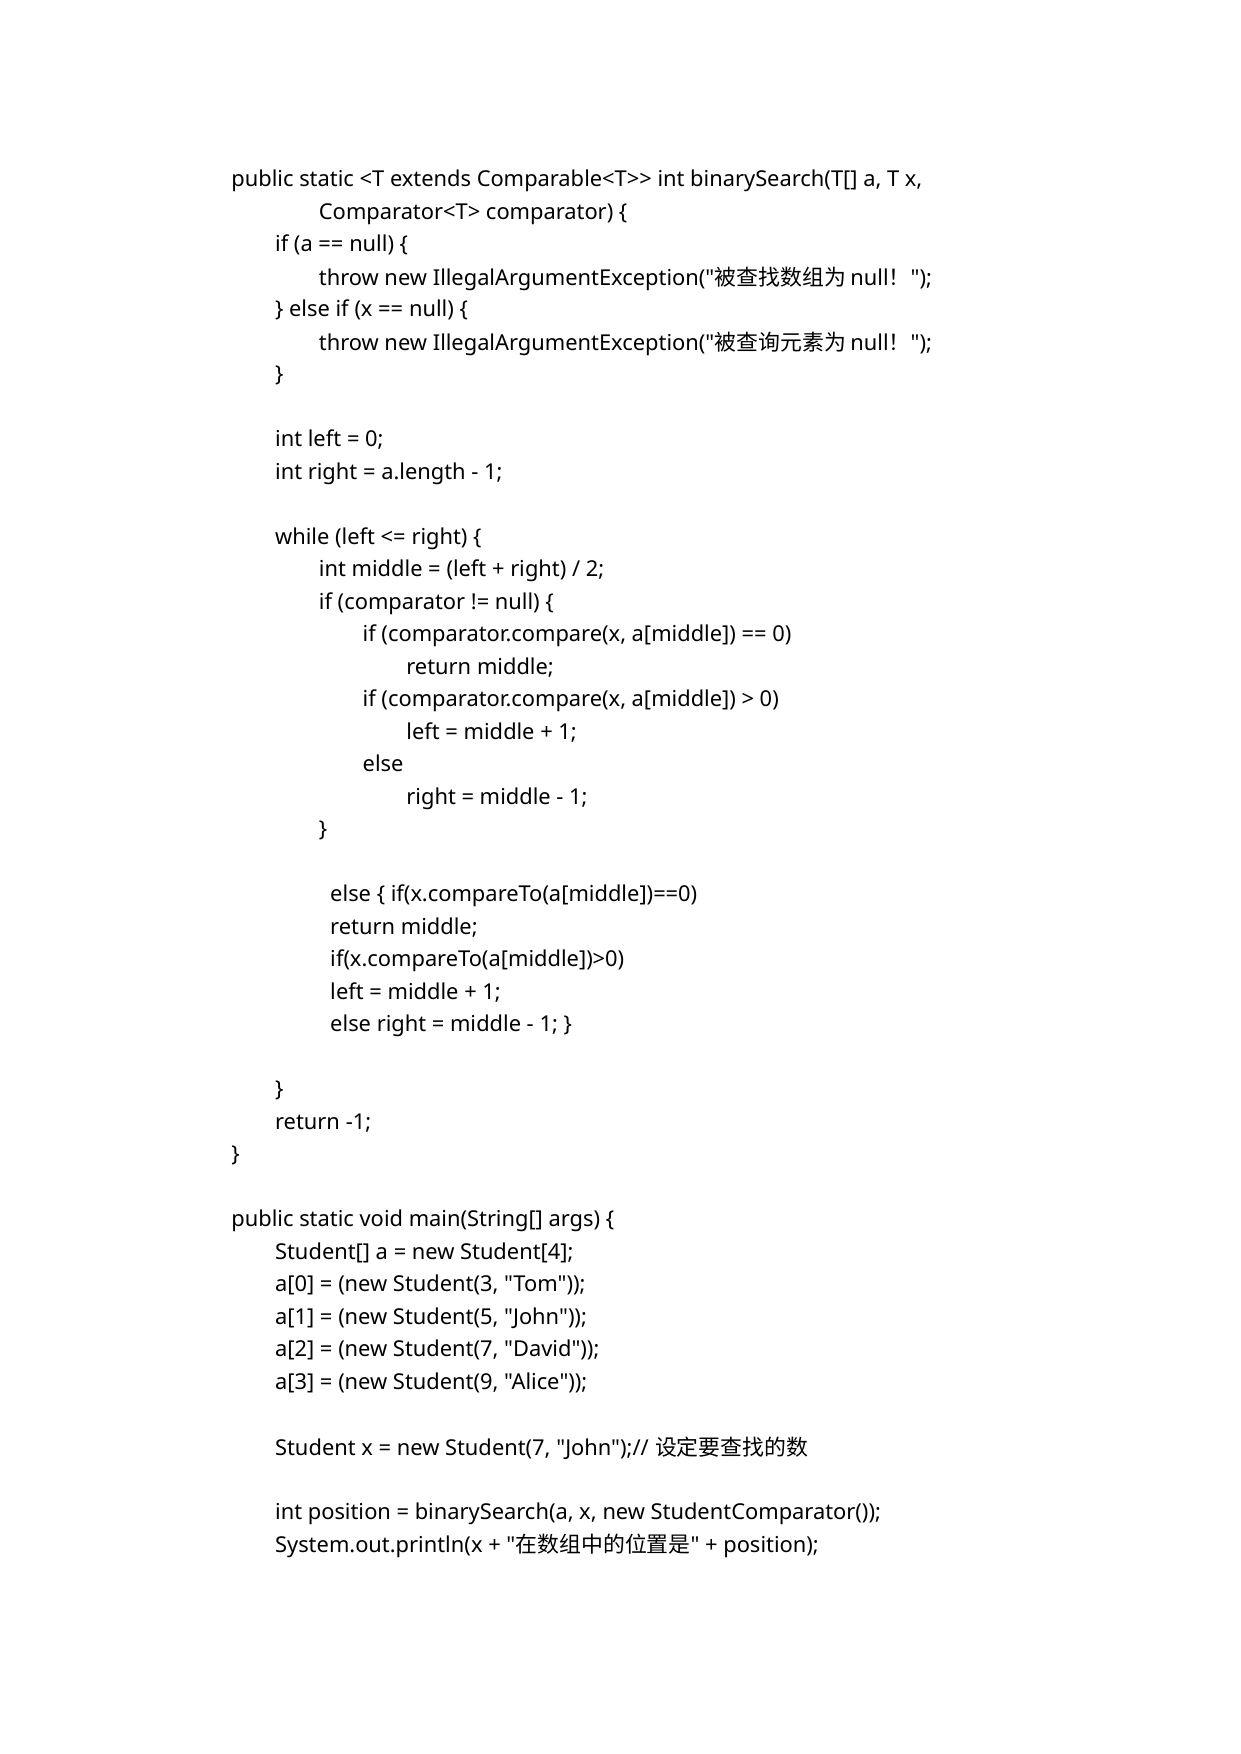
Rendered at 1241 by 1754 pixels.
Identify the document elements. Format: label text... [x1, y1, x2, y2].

text return middle; [187, 649, 1053, 682]
text System.out.println(x + "在数组中的位置是" + position); [187, 1527, 1053, 1559]
text a[3] = (new Student(9, "Alice")); [187, 1364, 1053, 1397]
text Student[] a = new Student[4]; [187, 1234, 1053, 1267]
text } [187, 1072, 1053, 1104]
text return -1; [187, 1104, 1053, 1137]
text return middle; [187, 909, 1053, 942]
text } else if (x == null) { [187, 292, 1053, 324]
text else { if(x.compareTo(a[middle])==0) [187, 877, 1053, 909]
text if(x.compareTo(a[middle])>0) [187, 942, 1053, 974]
text while (left <= right) { [187, 519, 1053, 552]
text Student x = new Student(7, "John");// 设定要查找的数 [187, 1429, 1053, 1462]
text throw new IllegalArgumentException("被查找数组为null！"); [187, 259, 1053, 292]
text a[1] = (new Student(5, "John")); [187, 1299, 1053, 1332]
text left = middle + 1; [187, 974, 1053, 1007]
text right = middle - 1; [187, 779, 1053, 812]
text a[2] = (new Student(7, "David")); [187, 1332, 1053, 1364]
text int position = binarySearch(a, x, new StudentComparator()); [187, 1494, 1053, 1527]
text else [187, 747, 1053, 779]
text if (comparator.compare(x, a[middle]) > 0) [187, 682, 1053, 714]
text int right = a.length - 1; [187, 454, 1053, 487]
text public static <T extends Comparable<T>> int binarySearch(T[] a, T x, [187, 162, 1053, 194]
text left = middle + 1; [187, 714, 1053, 747]
text if (a == null) { [187, 227, 1053, 259]
text int left = 0; [187, 422, 1053, 454]
text public static void main(String[] args) { [187, 1202, 1053, 1234]
text } [187, 812, 1053, 844]
text if (comparator.compare(x, a[middle]) == 0) [187, 617, 1053, 649]
text Comparator<T> comparator) { [187, 194, 1053, 227]
text throw new IllegalArgumentException("被查询元素为null！"); [187, 324, 1053, 357]
text if (comparator != null) { [187, 584, 1053, 617]
text } [187, 357, 1053, 389]
text } [187, 1137, 1053, 1169]
text else right = middle - 1; } [187, 1007, 1053, 1039]
text a[0] = (new Student(3, "Tom")); [187, 1267, 1053, 1299]
text int middle = (left + right) / 2; [187, 552, 1053, 584]
